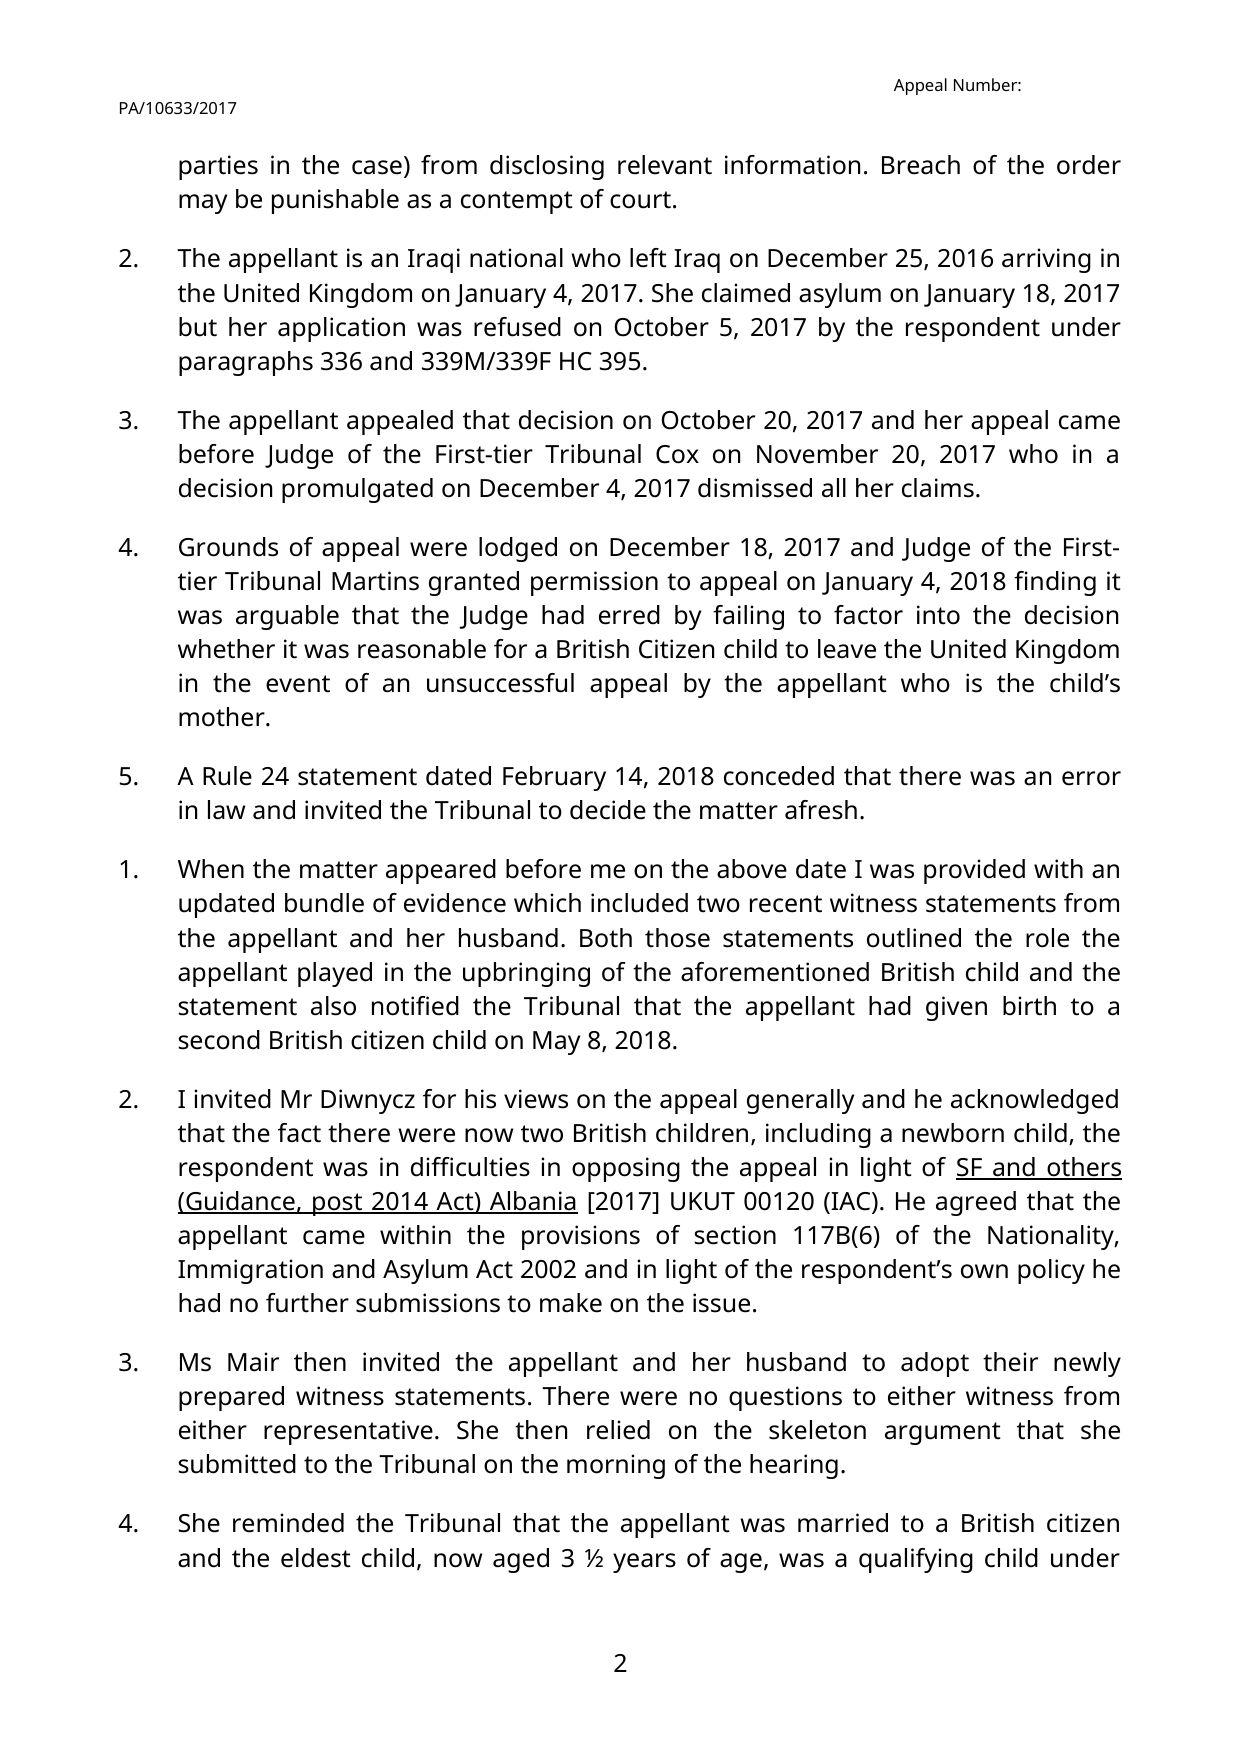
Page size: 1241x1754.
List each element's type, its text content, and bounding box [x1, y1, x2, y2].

list The appellant appealed that decision on October 20, 2017 and her appeal came before Judge of the First-tier Tribunal Cox on November 20, 2017 who in a decision promulgated on December 4, 2017 dismissed all her claims. [118, 402, 1122, 504]
list The appellant is an Iraqi national who left Iraq on December 25, 2016 arriving in the United Kingdom on January 4, 2017. She claimed asylum on January 18, 2017 but her application was refused on October 5, 2017 by the respondent under paragraphs 336 and 339M/339F HC 395. [118, 241, 1122, 377]
list When the matter appeared before me on the above date I was provided with an updated bundle of evidence which included two recent witness statements from the appellant and her husband. Both those statements outlined the role the appellant played in the upbringing of the aforementioned British child and the statement also notified the Tribunal that the appellant had given birth to a second British citizen child on May 8, 2018. [118, 852, 1122, 1056]
list I invited Mr Diwnycz for his views on the appeal generally and he acknowledged that the fact there were now two British children, including a newborn child, the respondent was in difficulties in opposing the appeal in light of SF and others (Guidance, post 2014 Act) Albania [2017] UKUT 00120 (IAC). He agreed that the appellant came within the provisions of section 117B(6) of the Nationality, Immigration and Asylum Act 2002 and in light of the respondent’s own policy he had no further submissions to make on the issue. [118, 1081, 1122, 1320]
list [118, 1506, 1122, 1574]
list Grounds of appeal were lodged on December 18, 2017 and Judge of the First-tier Tribunal Martins granted permission to appeal on January 4, 2018 finding it was arguable that the Judge had erred by failing to factor into the decision whether it was reasonable for a British Citizen child to leave the United Kingdom in the event of an unsuccessful appeal by the appellant who is the child’s mother. [118, 529, 1122, 734]
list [118, 148, 1122, 216]
list Ms Mair then invited the appellant and her husband to adopt their newly prepared witness statements. There were no questions to either witness from either representative. She then relied on the skeleton argument that she submitted to the Tribunal on the morning of the hearing. [118, 1345, 1122, 1481]
list A Rule 24 statement dated February 14, 2018 conceded that there was an error in law and invited the Tribunal to decide the matter afresh. [118, 759, 1122, 827]
